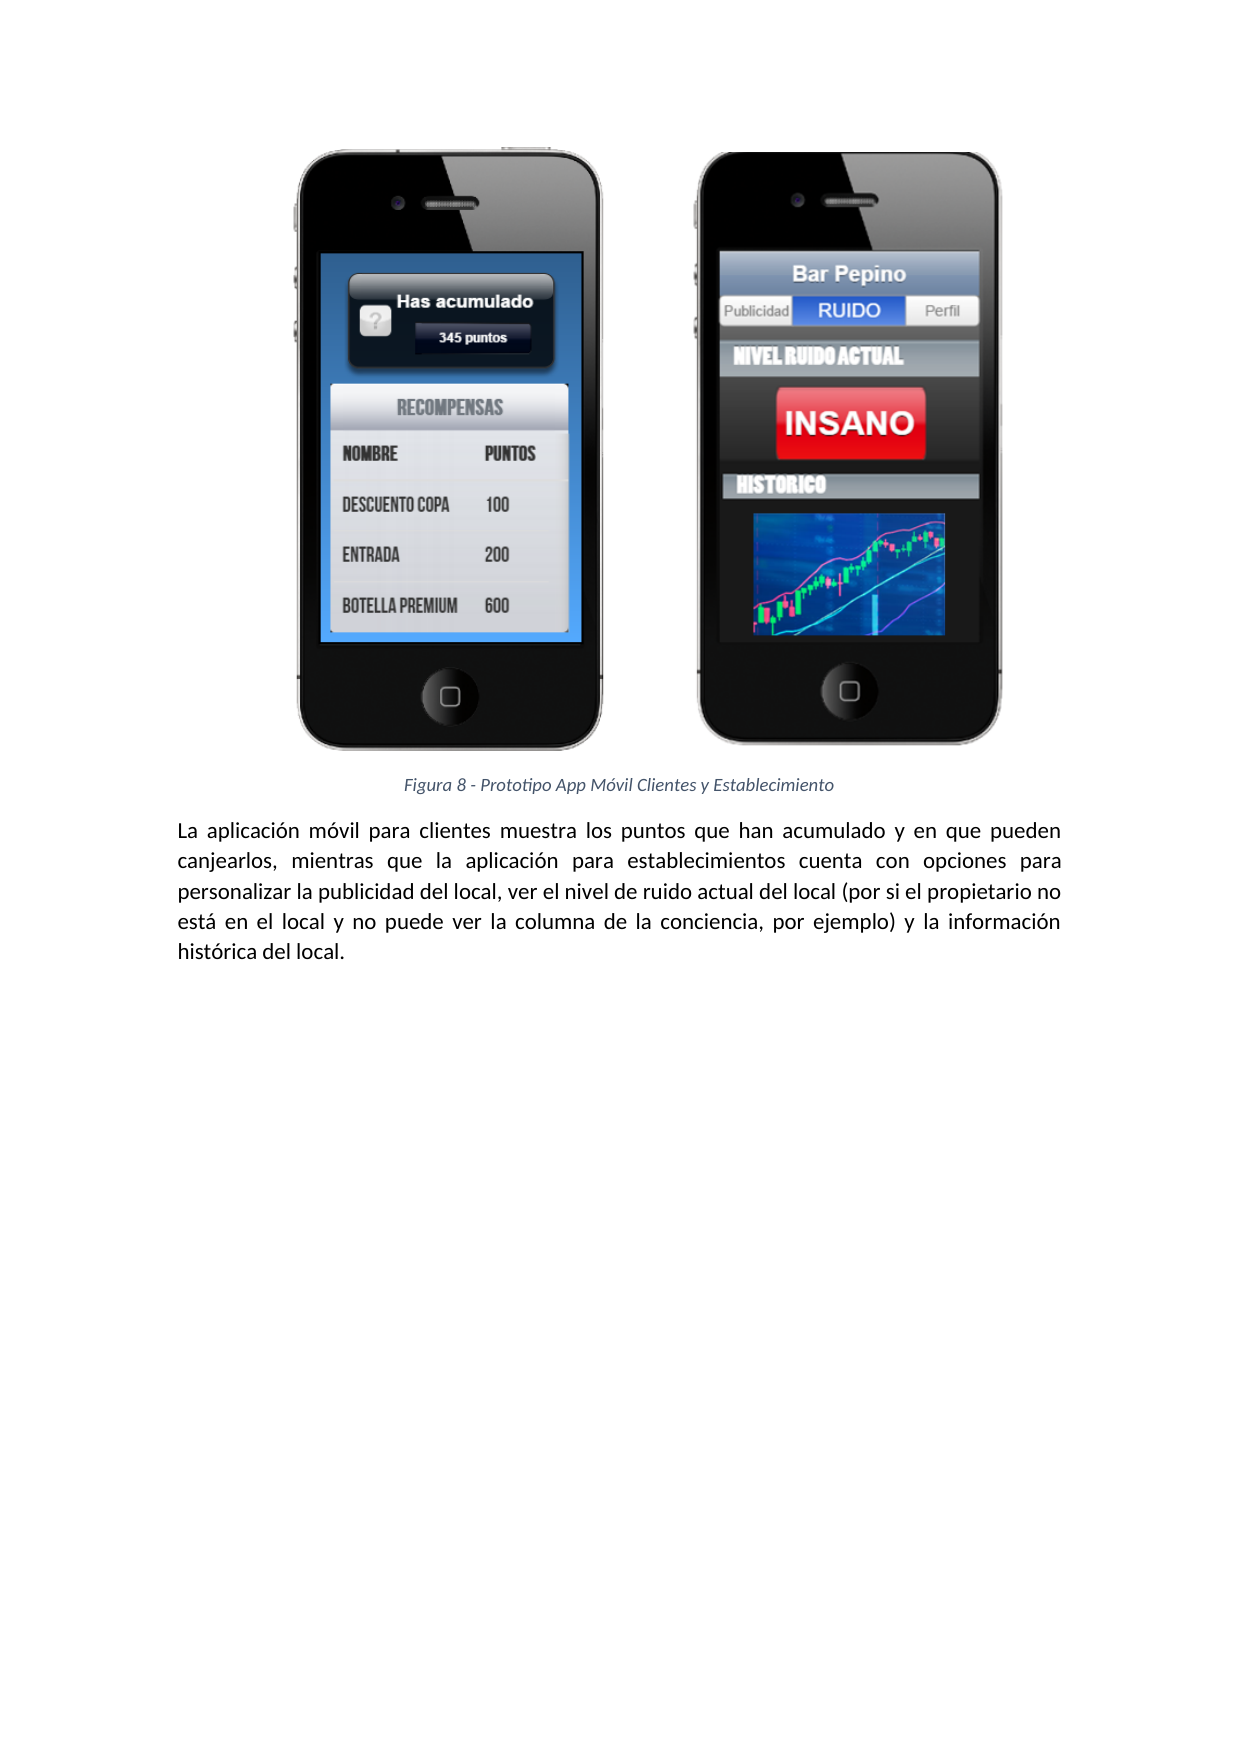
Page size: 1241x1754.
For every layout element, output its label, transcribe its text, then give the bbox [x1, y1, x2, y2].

text Figura 8 - Prototipo App Móvil Clientes y Establecimiento [177, 773, 1063, 796]
text La aplicación móvil para clientes muestra los puntos que han acumulado y en que pueden canjearlos, mientras que la aplicación para establecimientos cuenta con opciones para personalizar la publicidad del local, ver el nivel de ruido actual del local (por si el propietario no está en el local y no puede ver la columna de la conciencia, por ejemplo) y la información histórica del local. [177, 816, 1063, 965]
picture [274, 147, 1064, 754]
